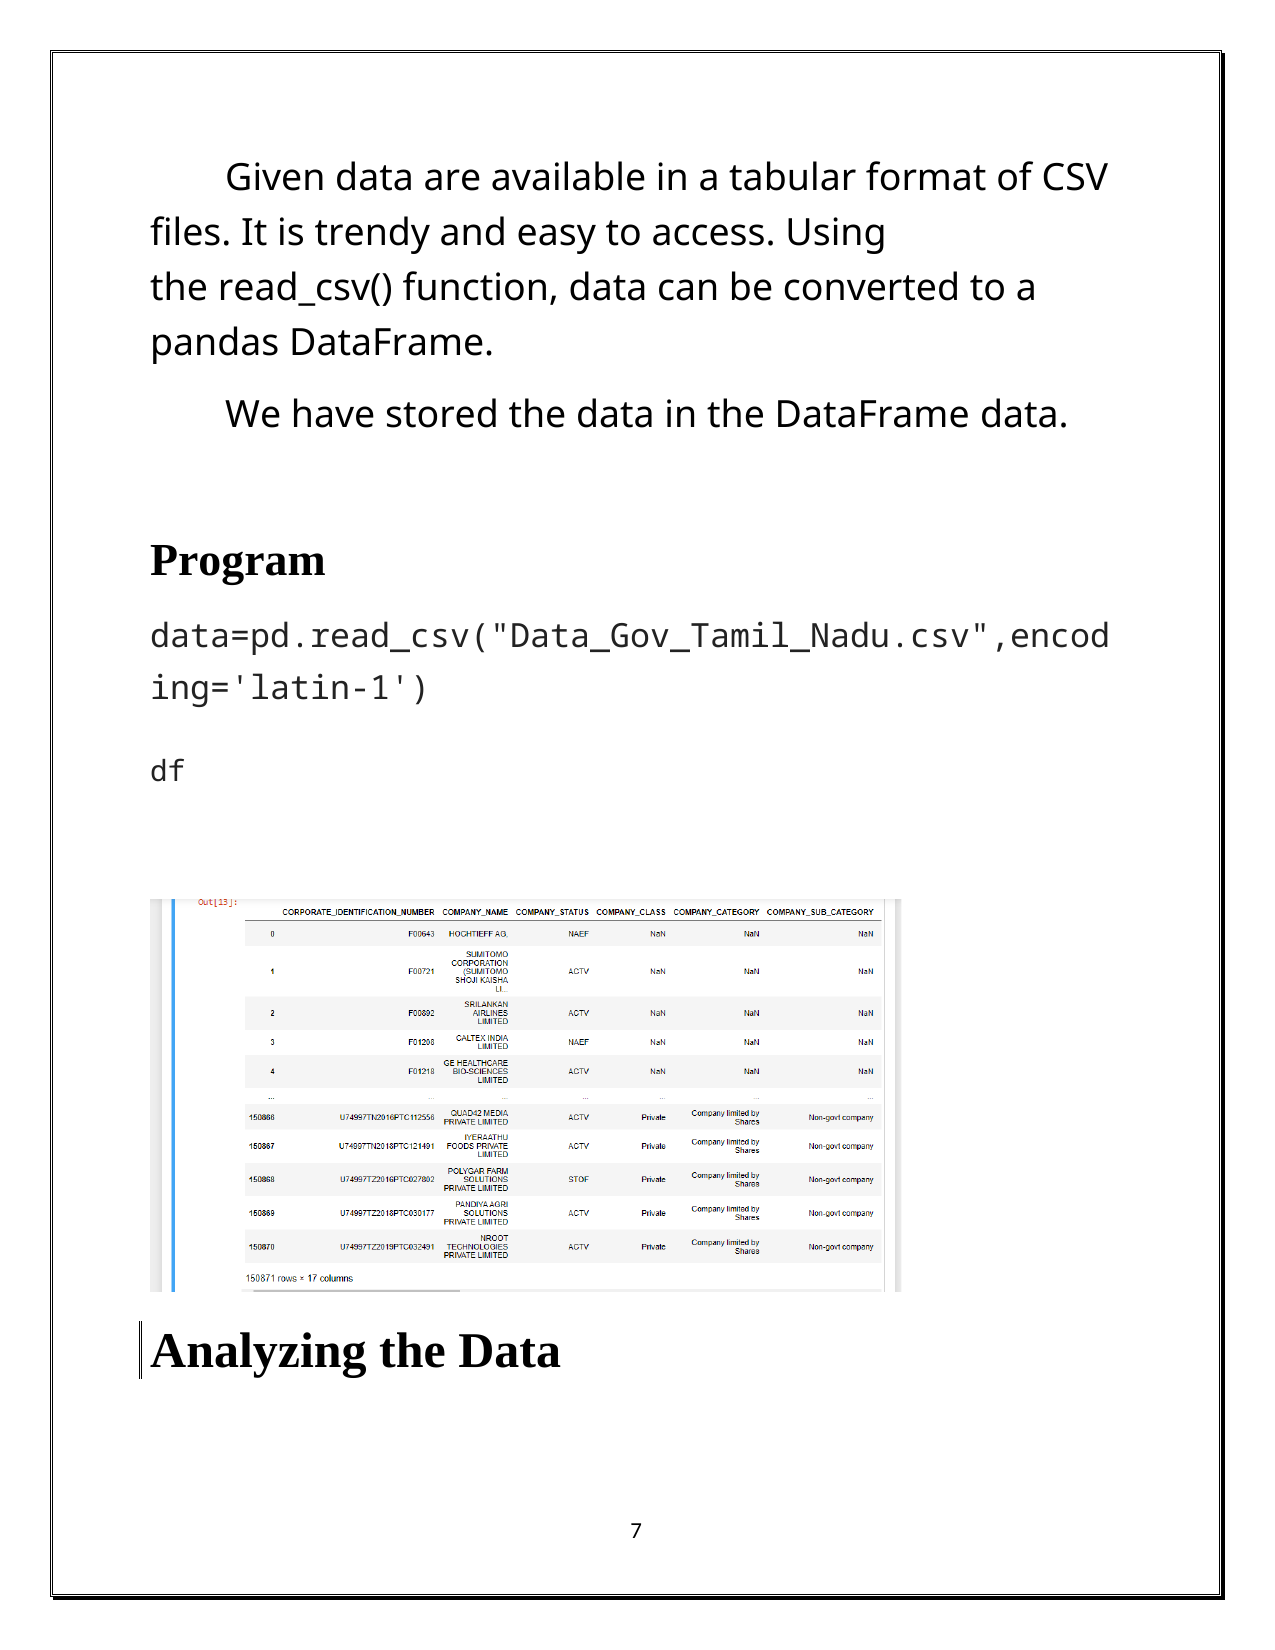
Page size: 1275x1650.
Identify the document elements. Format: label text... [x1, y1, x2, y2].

text Given data are available in a tabular format of CSV files. It is trendy and easy to access. Using the read_csv() function, data can be converted to a pandas DataFrame. [150, 150, 1122, 366]
text Program [150, 532, 1122, 585]
text We have stored the data in the DataFrame data. [150, 387, 1122, 438]
picture [150, 899, 902, 1292]
text Analyzing the Data [142, 1321, 1122, 1379]
text df [150, 738, 1122, 790]
text data=pd.read_csv("Data_Gov_Tamil_Nadu.csv",encoding='latin-1') [150, 606, 1122, 709]
